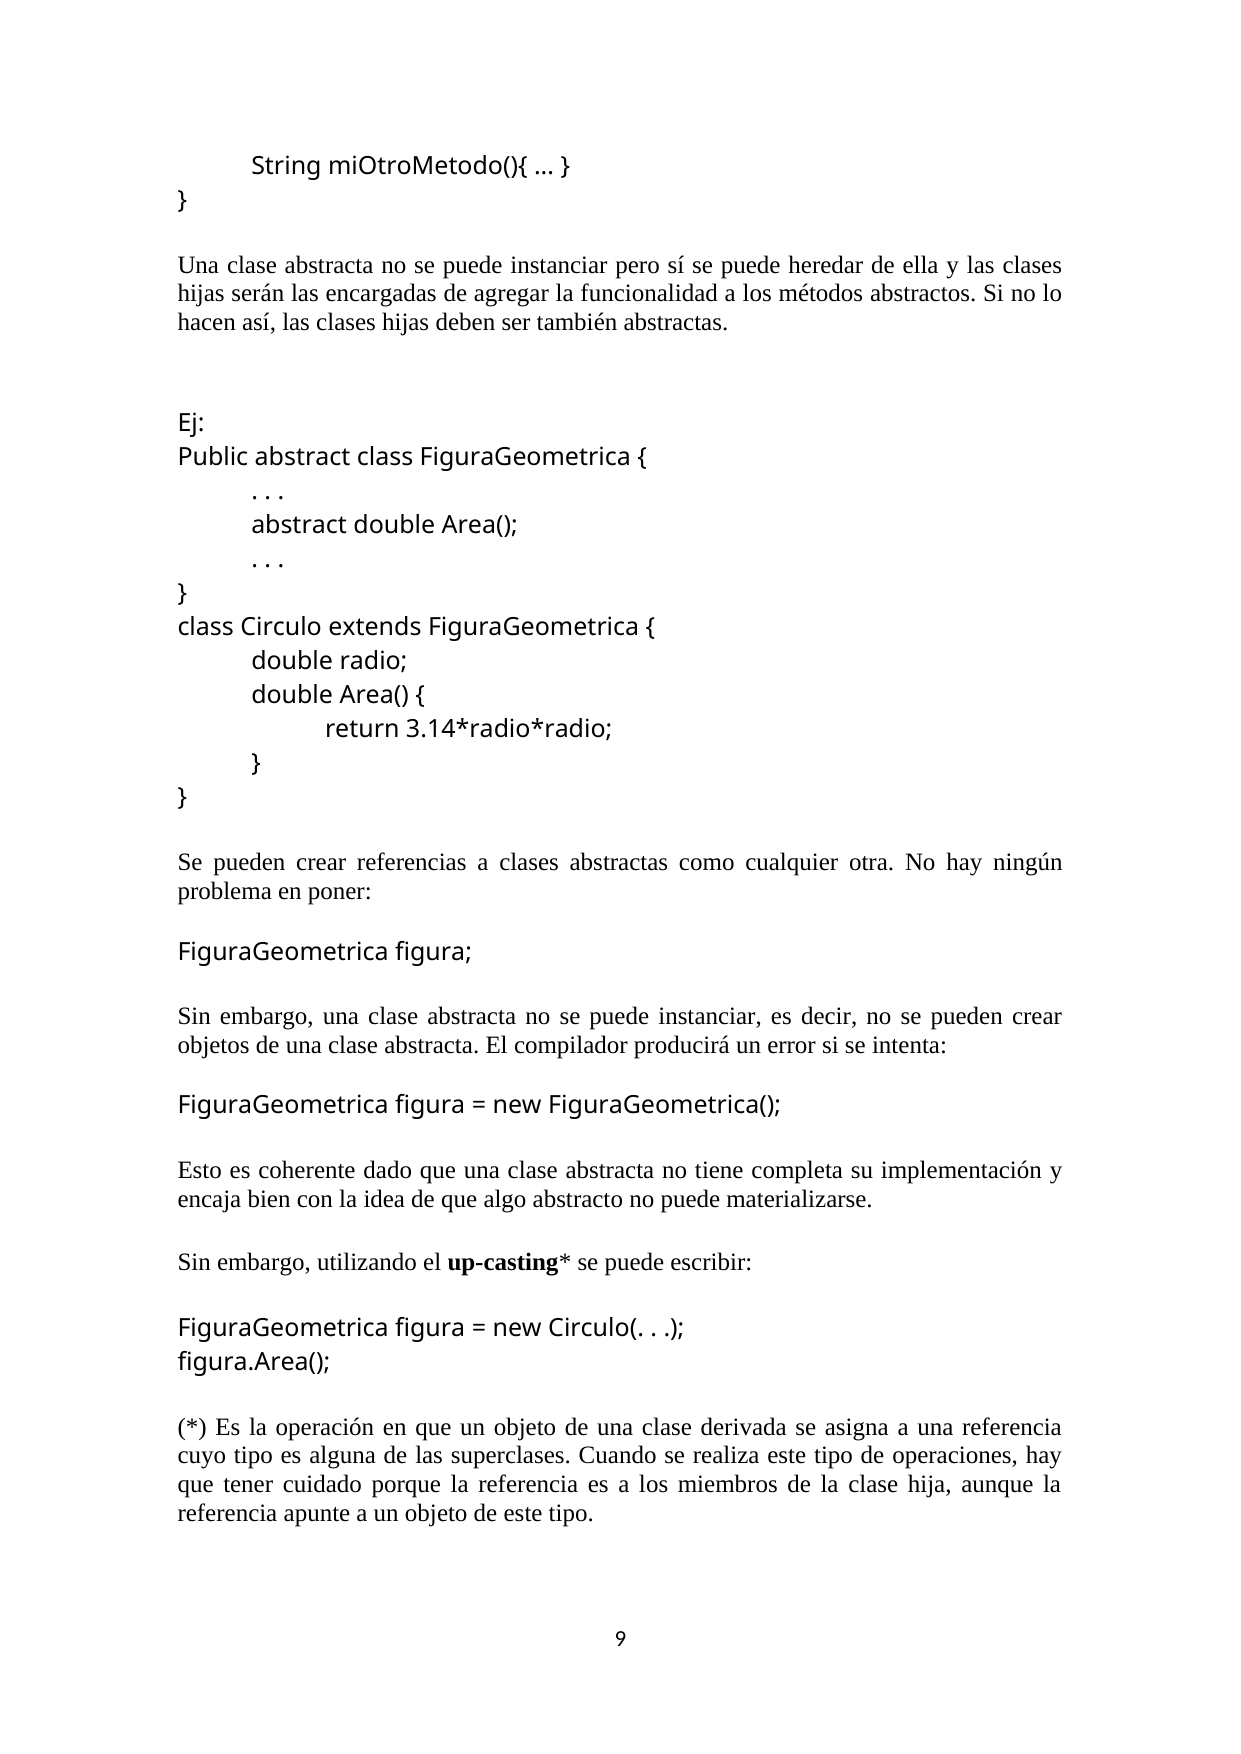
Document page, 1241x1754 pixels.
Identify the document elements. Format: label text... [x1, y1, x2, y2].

text FiguraGeometrica figura = new Circulo(. . .); [177, 1310, 1063, 1344]
text . . . [251, 472, 1063, 506]
text class Circulo extends FiguraGeometrica { [177, 608, 1063, 643]
text FiguraGeometrica figura = new FiguraGeometrica(); [177, 1087, 1063, 1121]
text Una clase abstracta no se puede instanciar pero sí se puede heredar de ella y las clases hijas serán las encargadas de agregar la funcionalidad a los métodos abstractos. Si no lo hacen así, las clases hijas deben ser también abstractas. [177, 250, 1063, 336]
text Ej: [177, 404, 1063, 438]
text (*) Es la operación en que un objeto de una clase derivada se asigna a una referencia cuyo tipo es alguna de las superclases. Cuando se realiza este tipo de operaciones, hay que tener cuidado porque la referencia es a los miembros de la clase hija, aunque la referencia apunte a un objeto de este tipo. [177, 1412, 1063, 1527]
text . . . [251, 540, 1063, 574]
text double Area() { [251, 677, 1063, 711]
text } [177, 574, 1063, 608]
text } [177, 182, 1063, 216]
text double radio; [251, 643, 1063, 677]
text String miOtroMetodo(){ ... } [251, 148, 1063, 182]
text figura.Area(); [177, 1344, 1063, 1378]
text Esto es coherente dado que una clase abstracta no tiene completa su implementación y encaja bien con la idea de que algo abstracto no puede materializarse. [177, 1155, 1063, 1213]
text } [177, 779, 1063, 813]
text Public abstract class FiguraGeometrica { [177, 438, 1063, 472]
text FiguraGeometrica figura; [177, 933, 1063, 967]
text abstract double Area(); [251, 506, 1063, 540]
text } [177, 745, 1063, 779]
text return 3.14*radio*radio; [251, 711, 1063, 745]
text Sin embargo, utilizando el up-casting* se puede escribir: [177, 1247, 1063, 1276]
text Sin embargo, una clase abstracta no se puede instanciar, es decir, no se pueden crear objetos de una clase abstracta. El compilador producirá un error si se intenta: [177, 1001, 1063, 1059]
text Se pueden crear referencias a clases abstractas como cualquier otra. No hay ningún problema en poner: [177, 847, 1063, 904]
